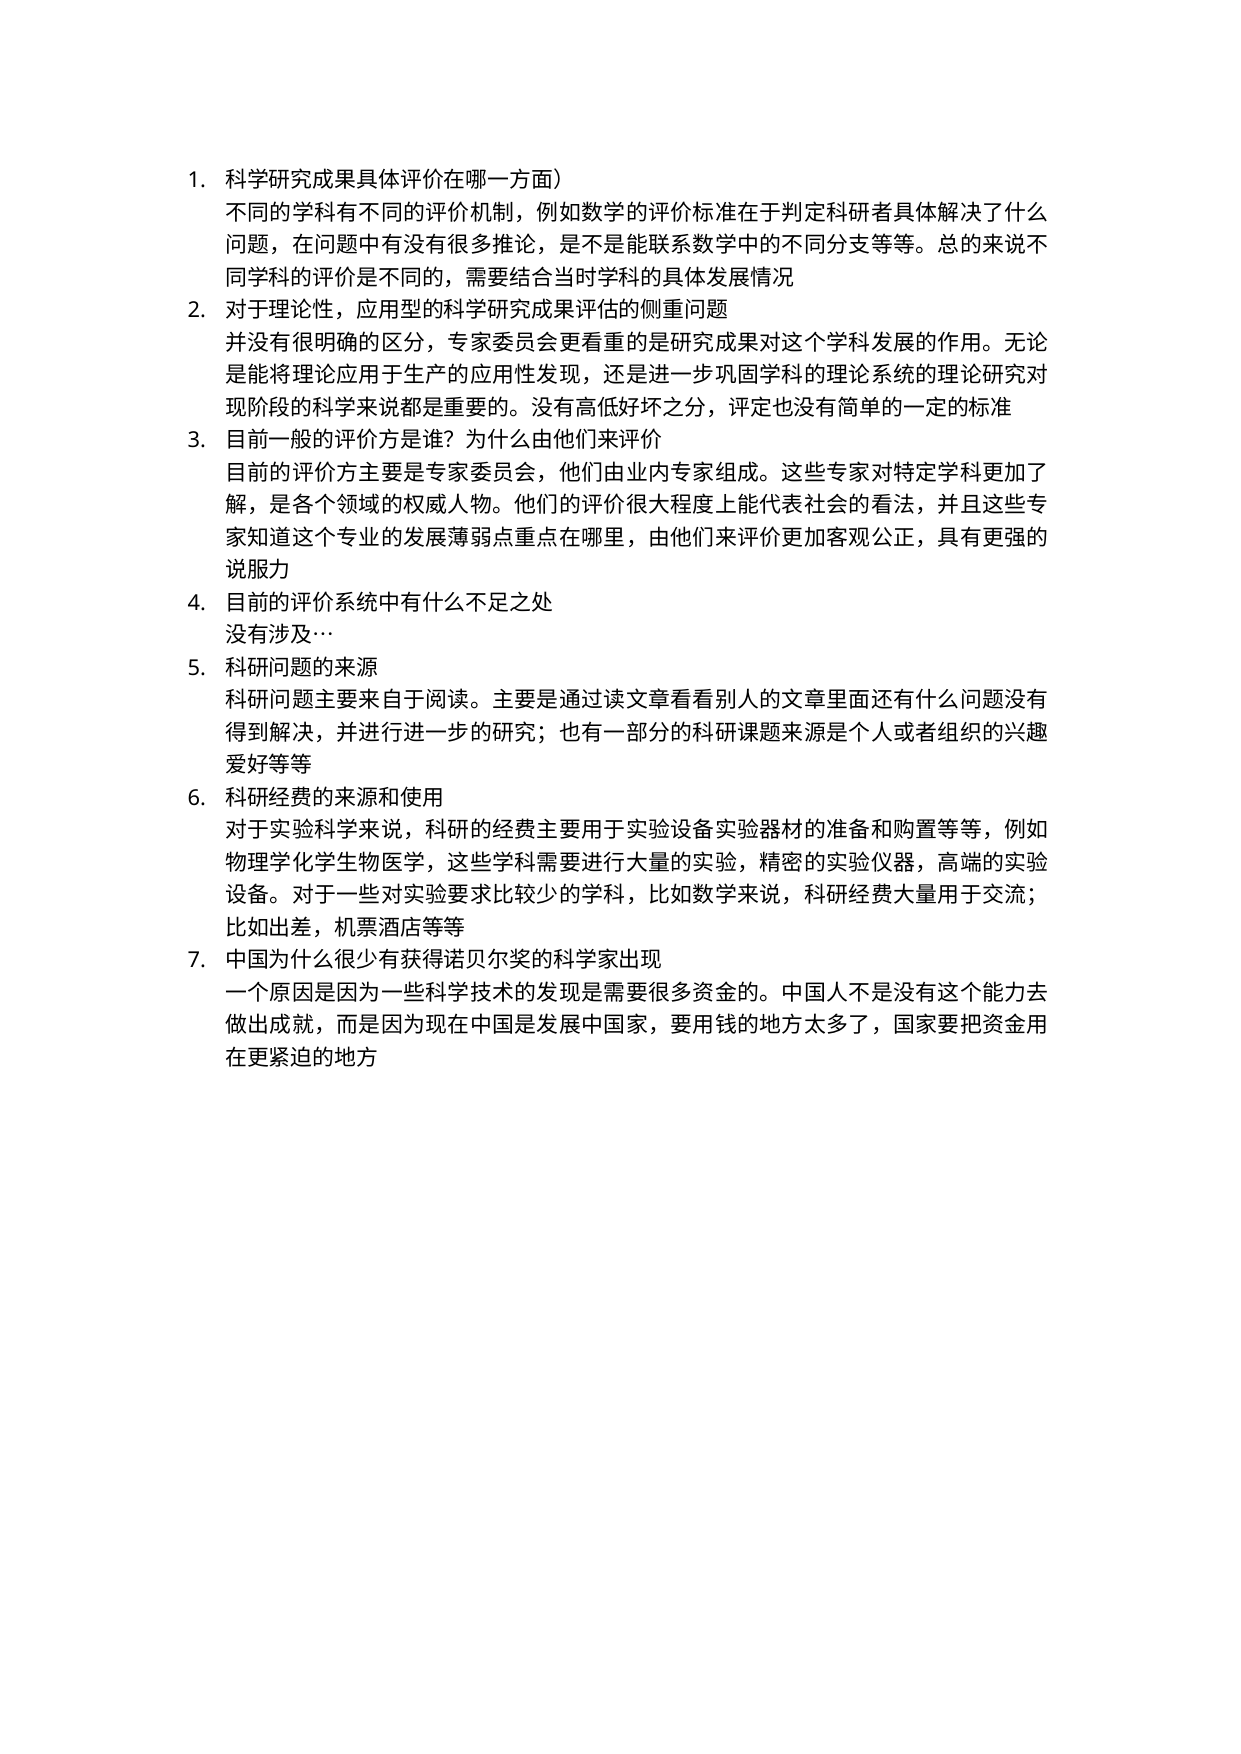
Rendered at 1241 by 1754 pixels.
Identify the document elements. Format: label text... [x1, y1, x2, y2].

list 没有涉及… [225, 617, 1053, 649]
list 目前一般的评价方是谁？为什么由他们来评价 [187, 422, 1053, 454]
list 对于实验科学来说，科研的经费主要用于实验设备实验器材的准备和购置等等，例如物理学化学生物医学，这些学科需要进行大量的实验，精密的实验仪器，高端的实验设备。对于一些对实验要求比较少的学科，比如数学来说，科研经费大量用于交流；比如出差，机票酒店等等 [225, 812, 1053, 942]
list 中国为什么很少有获得诺贝尔奖的科学家出现 [187, 942, 1053, 974]
list 科研问题主要来自于阅读。主要是通过读文章看看别人的文章里面还有什么问题没有得到解决，并进行进一步的研究；也有一部分的科研课题来源是个人或者组织的兴趣爱好等等 [225, 682, 1053, 779]
list 不同的学科有不同的评价机制，例如数学的评价标准在于判定科研者具体解决了什么问题，在问题中有没有很多推论，是不是能联系数学中的不同分支等等。总的来说不同学科的评价是不同的，需要结合当时学科的具体发展情况 [225, 194, 1053, 292]
list 对于理论性，应用型的科学研究成果评估的侧重问题 [187, 292, 1053, 324]
list 科学研究成果具体评价在哪一方面） [187, 162, 1053, 194]
list 科研问题的来源 [187, 649, 1053, 682]
list 科研经费的来源和使用 [187, 779, 1053, 812]
list 目前的评价方主要是专家委员会，他们由业内专家组成。这些专家对特定学科更加了解，是各个领域的权威人物。他们的评价很大程度上能代表社会的看法，并且这些专家知道这个专业的发展薄弱点重点在哪里，由他们来评价更加客观公正，具有更强的说服力 [225, 454, 1053, 584]
list 并没有很明确的区分，专家委员会更看重的是研究成果对这个学科发展的作用。无论是能将理论应用于生产的应用性发现，还是进一步巩固学科的理论系统的理论研究对现阶段的科学来说都是重要的。没有高低好坏之分，评定也没有简单的一定的标准 [225, 324, 1053, 422]
list 一个原因是因为一些科学技术的发现是需要很多资金的。中国人不是没有这个能力去做出成就，而是因为现在中国是发展中国家，要用钱的地方太多了，国家要把资金用在更紧迫的地方 [225, 974, 1053, 1072]
list 目前的评价系统中有什么不足之处 [187, 584, 1053, 617]
